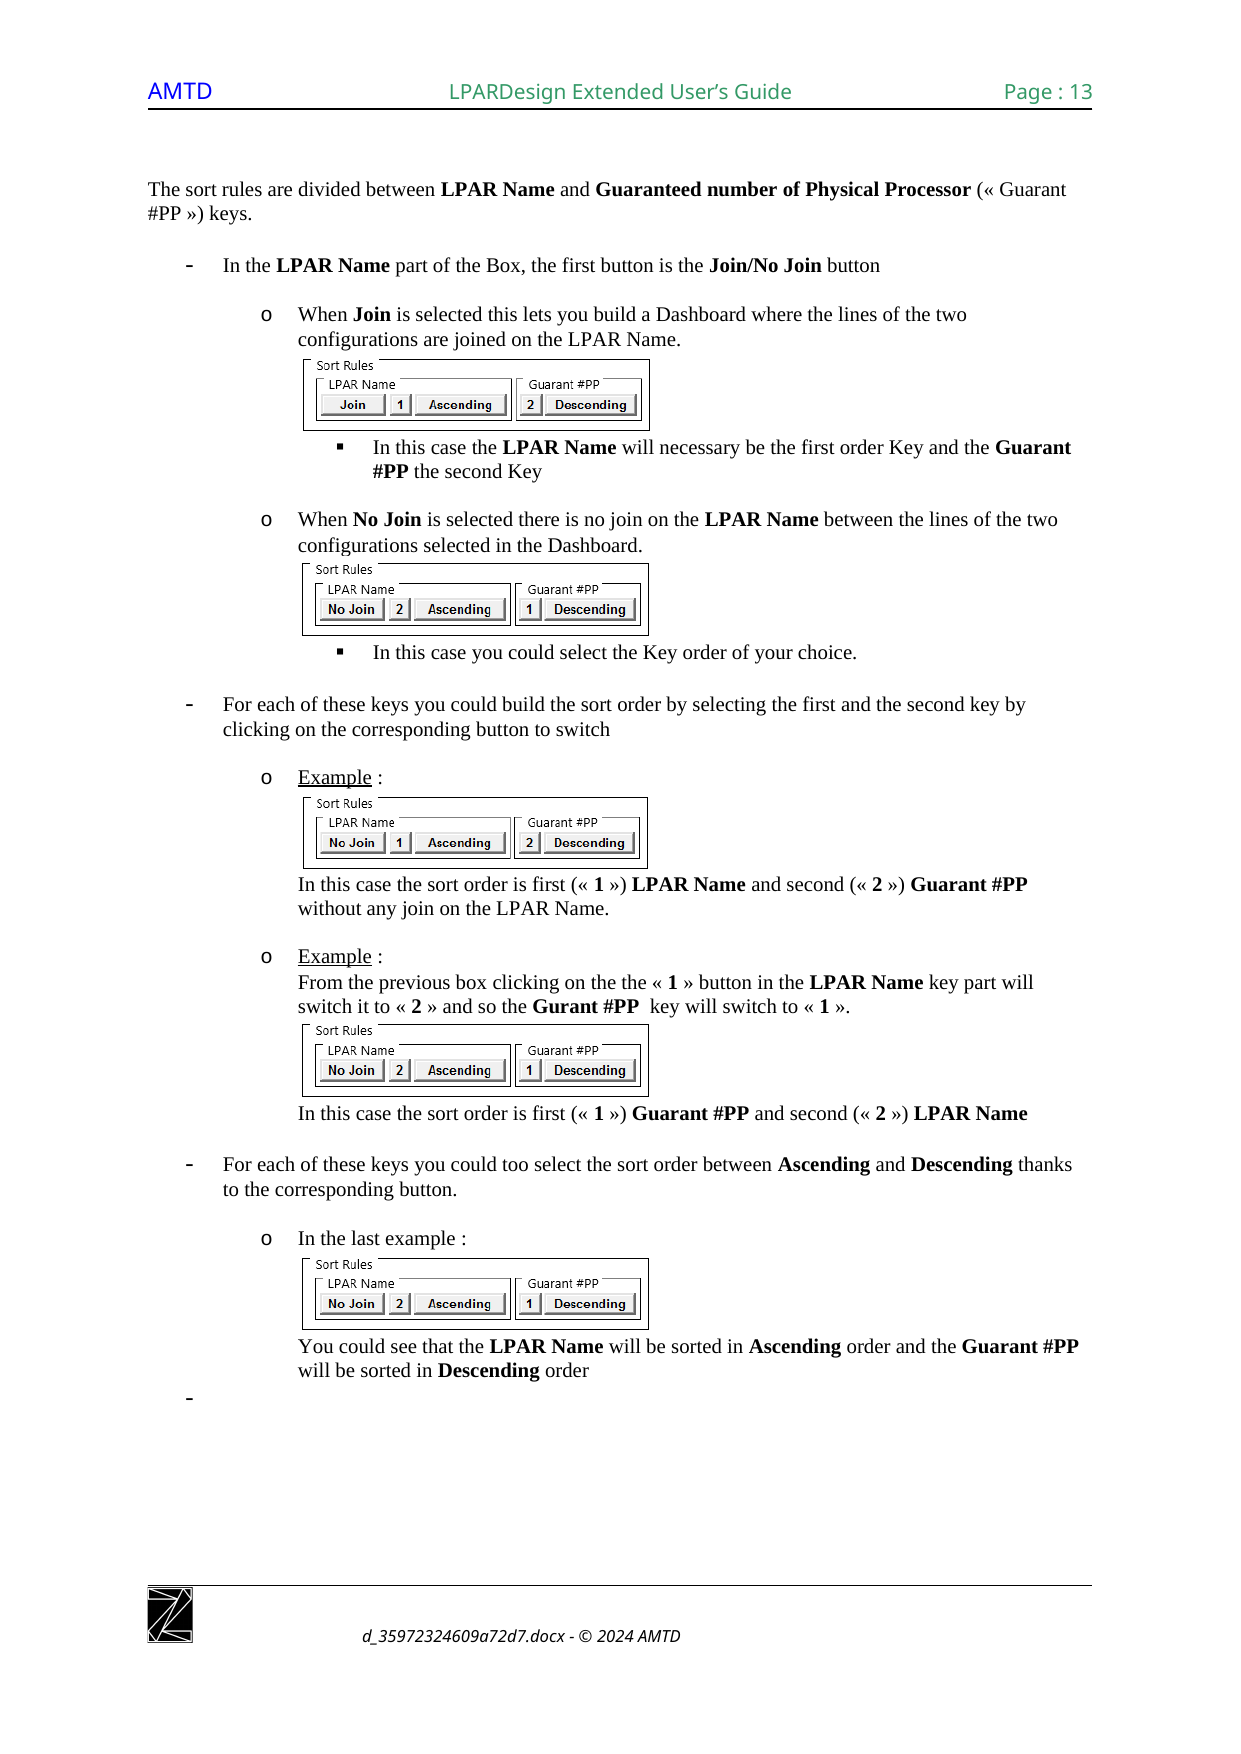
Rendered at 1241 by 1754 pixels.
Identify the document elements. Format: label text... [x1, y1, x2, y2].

list When Join is selected this lets you build a Dashboard where the lines of the two configurations are joined on the LPAR Name. [260, 301, 1092, 351]
list In this case the LPAR Name will necessary be the first order Key and the Guarant #PP the second Key [335, 435, 1092, 483]
list Example : [260, 764, 1092, 790]
list For each of these keys you could too select the sort order between Ascending and Descending thanks to the corresponding button. [185, 1148, 1092, 1201]
picture [297, 790, 653, 872]
list Example : [260, 944, 1092, 969]
list For each of these keys you could build the sort order by selecting the first and the second key by clicking on the corresponding button to switch [185, 688, 1092, 741]
list In the last example : [260, 1225, 1092, 1251]
picture [147, 1587, 193, 1643]
list In this case the sort order is first (« 1 ») Guarant #PP and second (« 2 ») LPAR Name [298, 1100, 1092, 1124]
list You could see that the LPAR Name will be sorted in Ascending order and the Guarant #PP will be sorted in Descending order [298, 1334, 1092, 1382]
text The sort rules are divided between LPAR Name and Guaranteed number of Physical Processor (« Guarant #PP ») keys. [148, 176, 1092, 224]
picture [297, 556, 654, 640]
list In this case you could select the Key order of your choice. [335, 639, 1092, 664]
list In this case the sort order is first (« 1 ») LPAR Name and second (« 2 ») Guarant #PP without any join on the LPAR Name. [298, 872, 1092, 920]
picture [297, 1017, 654, 1101]
picture [297, 351, 654, 435]
list From the previous box clicking on the the « 1 » button in the LPAR Name key part will switch it to « 2 » and so the Gurant #PP key will switch to « 1 ». [298, 969, 1092, 1018]
picture [297, 1251, 654, 1334]
list When No Join is selected there is no join on the LPAR Name between the lines of the two configurations selected in the Dashboard. [260, 507, 1092, 557]
list In the LPAR Name part of the Box, the first button is the Join/No Join button [185, 249, 1092, 277]
